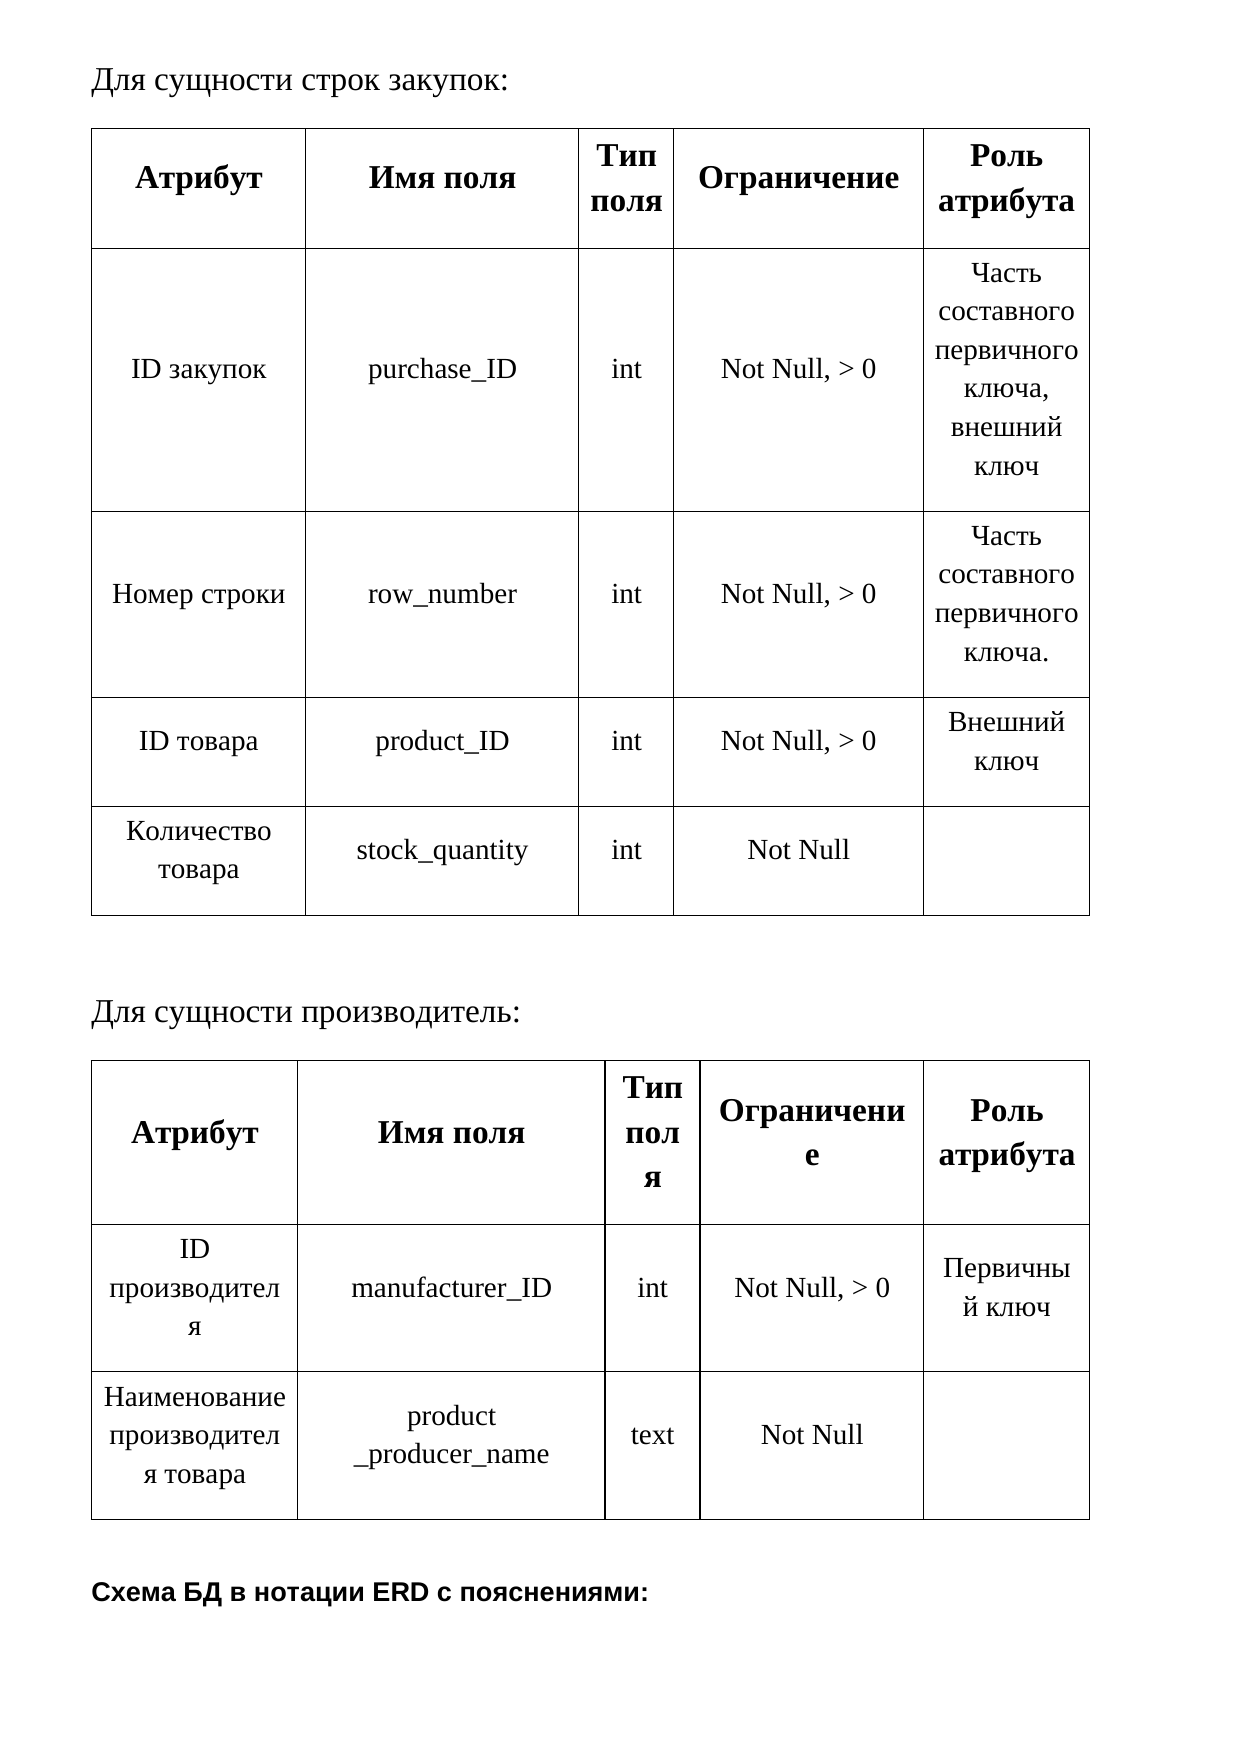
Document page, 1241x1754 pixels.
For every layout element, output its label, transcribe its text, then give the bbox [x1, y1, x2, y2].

table_header Тип поля [579, 129, 673, 247]
table_cell Not Null, > 0 [701, 1225, 923, 1371]
table_cell Наименование производителя товара [92, 1372, 297, 1518]
table_cell int [579, 512, 673, 697]
table_header Атрибут [92, 129, 305, 247]
table_header Тип поля [606, 1061, 699, 1223]
text Схема БД в нотации ERD с пояснениями: [91, 1576, 1090, 1607]
table_cell Not Null [701, 1372, 923, 1518]
table_cell stock_quantity [306, 807, 578, 914]
table_cell Внешний ключ [924, 698, 1089, 806]
table_cell ID закупок [92, 249, 305, 511]
table_cell Not Null, > 0 [674, 698, 923, 806]
table_header Имя поля [298, 1061, 604, 1223]
table_cell Not Null, > 0 [674, 512, 923, 697]
table_cell Часть составного первичного ключа, внешний ключ [924, 249, 1089, 511]
table_cell Not Null [674, 807, 923, 914]
table_cell [924, 1372, 1089, 1518]
table_cell int [606, 1225, 699, 1371]
table_header Имя поля [306, 129, 578, 247]
text Для сущности производитель: [91, 991, 1090, 1029]
table_cell Not Null, > 0 [674, 249, 923, 511]
table_cell row_number [306, 512, 578, 697]
table_header Ограничение [701, 1061, 923, 1223]
table_header Роль атрибута [924, 1061, 1089, 1223]
table_cell int [579, 807, 673, 914]
table_header Ограничение [674, 129, 923, 247]
table_cell ID производителя [92, 1225, 297, 1371]
table_cell Номер строки [92, 512, 305, 697]
table_cell int [579, 698, 673, 806]
table_header Атрибут [92, 1061, 297, 1223]
table_cell text [606, 1372, 699, 1518]
table_cell Первичный ключ [924, 1225, 1089, 1371]
text Для сущности строк закупок: [91, 59, 1090, 97]
table_cell purchase_ID [306, 249, 578, 511]
table_cell manufacturer_ID [298, 1225, 604, 1371]
table_cell product_producer_name [298, 1372, 604, 1518]
table_cell [924, 807, 1089, 914]
table_cell Количество товара [92, 807, 305, 914]
table_cell int [579, 249, 673, 511]
table_cell product_ID [306, 698, 578, 806]
table_cell ID товара [92, 698, 305, 806]
table_cell Часть составного первичного ключа. [924, 512, 1089, 697]
table_header Роль атрибута [924, 129, 1089, 247]
